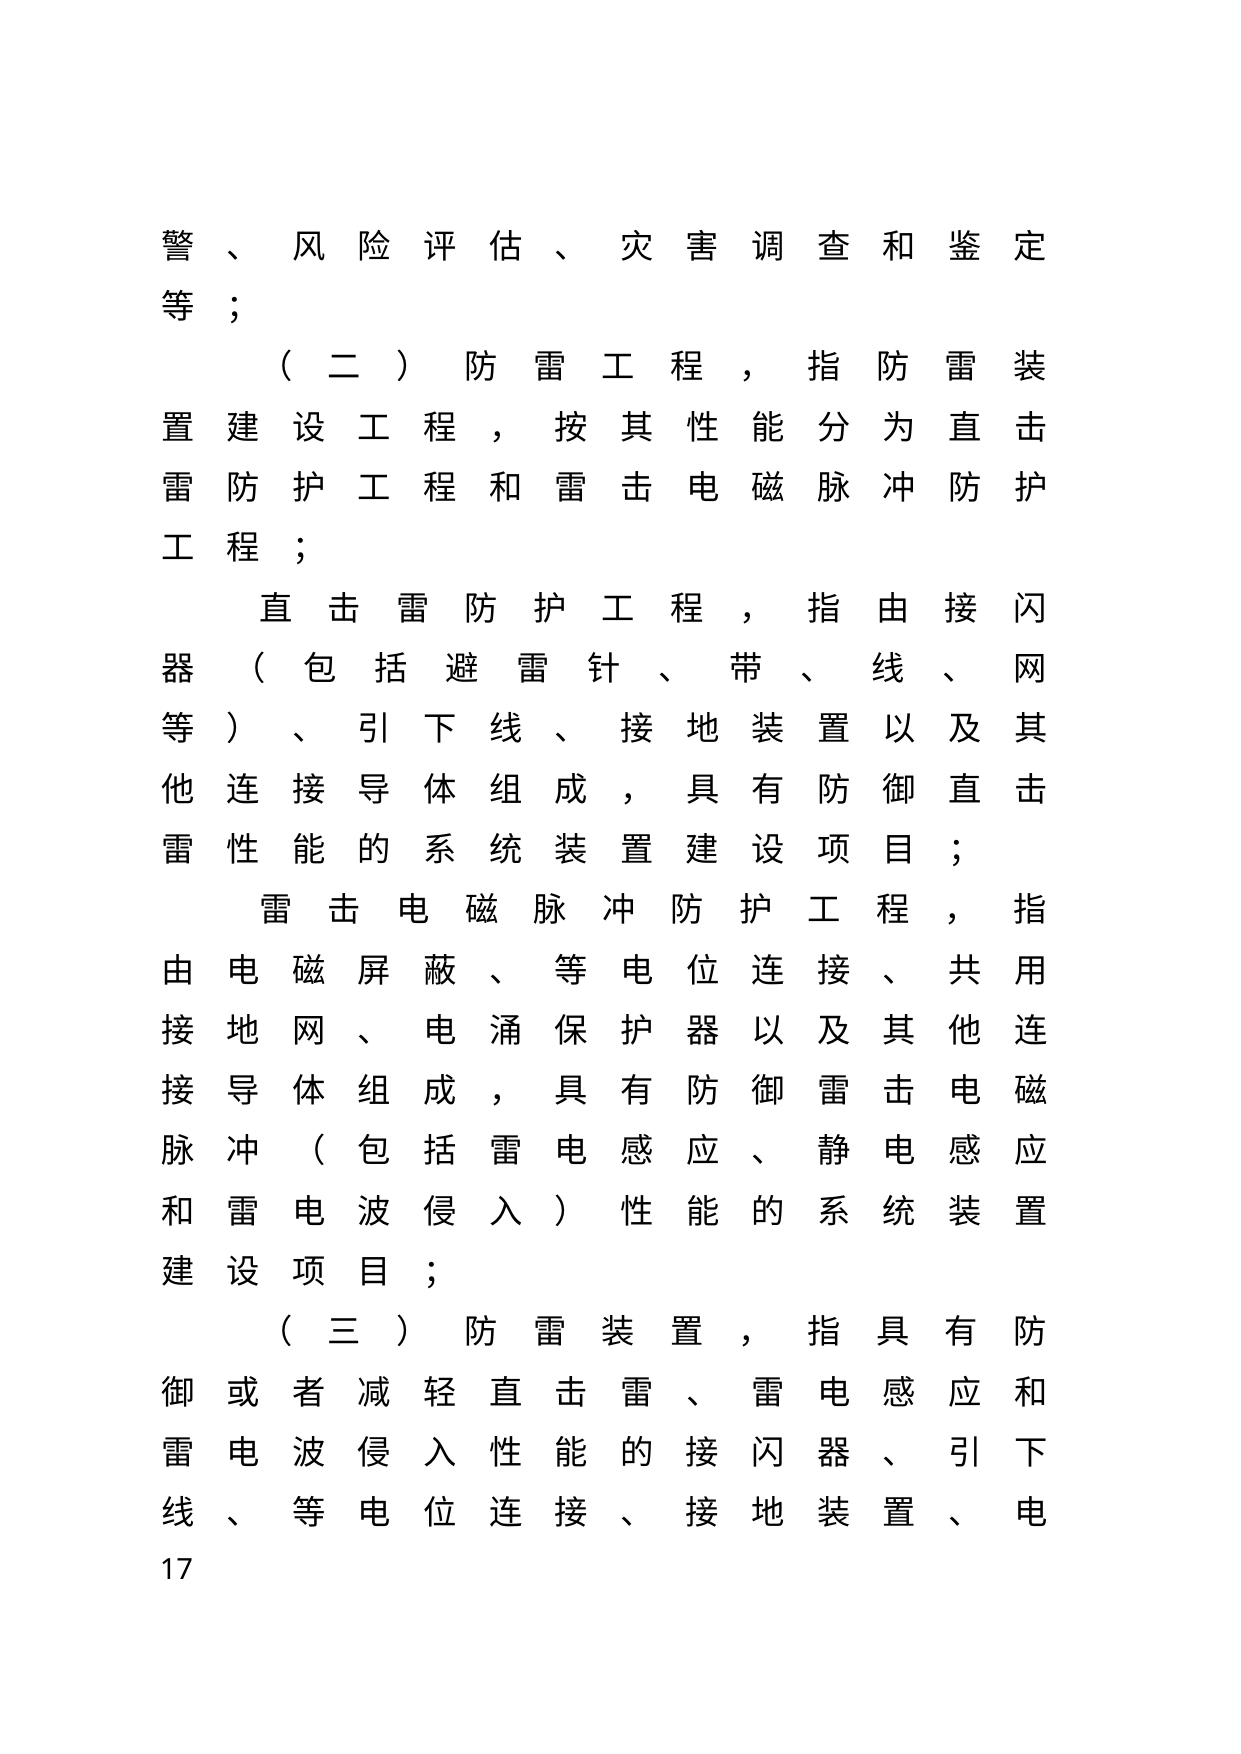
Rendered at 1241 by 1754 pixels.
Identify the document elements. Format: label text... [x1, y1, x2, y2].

text 直击雷防护工程，指由接闪器（包括避雷针、带、线、网等）、引下线、接地装置以及其他连接导体组成，具有防御直击雷性能的系统装置建设项目； [161, 575, 1079, 877]
text （二）防雷工程，指防雷装置建设工程，按其性能分为直击雷防护工程和雷击电磁脉冲防护工程； [161, 334, 1079, 575]
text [161, 213, 1079, 334]
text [161, 1299, 1079, 1540]
text 雷击电磁脉冲防护工程，指由电磁屏蔽、等电位连接、共用接地网、电涌保护器以及其他连接导体组成，具有防御雷击电磁脉冲（包括雷电感应、静电感应和雷电波侵入）性能的系统装置建设项目； [161, 877, 1079, 1299]
